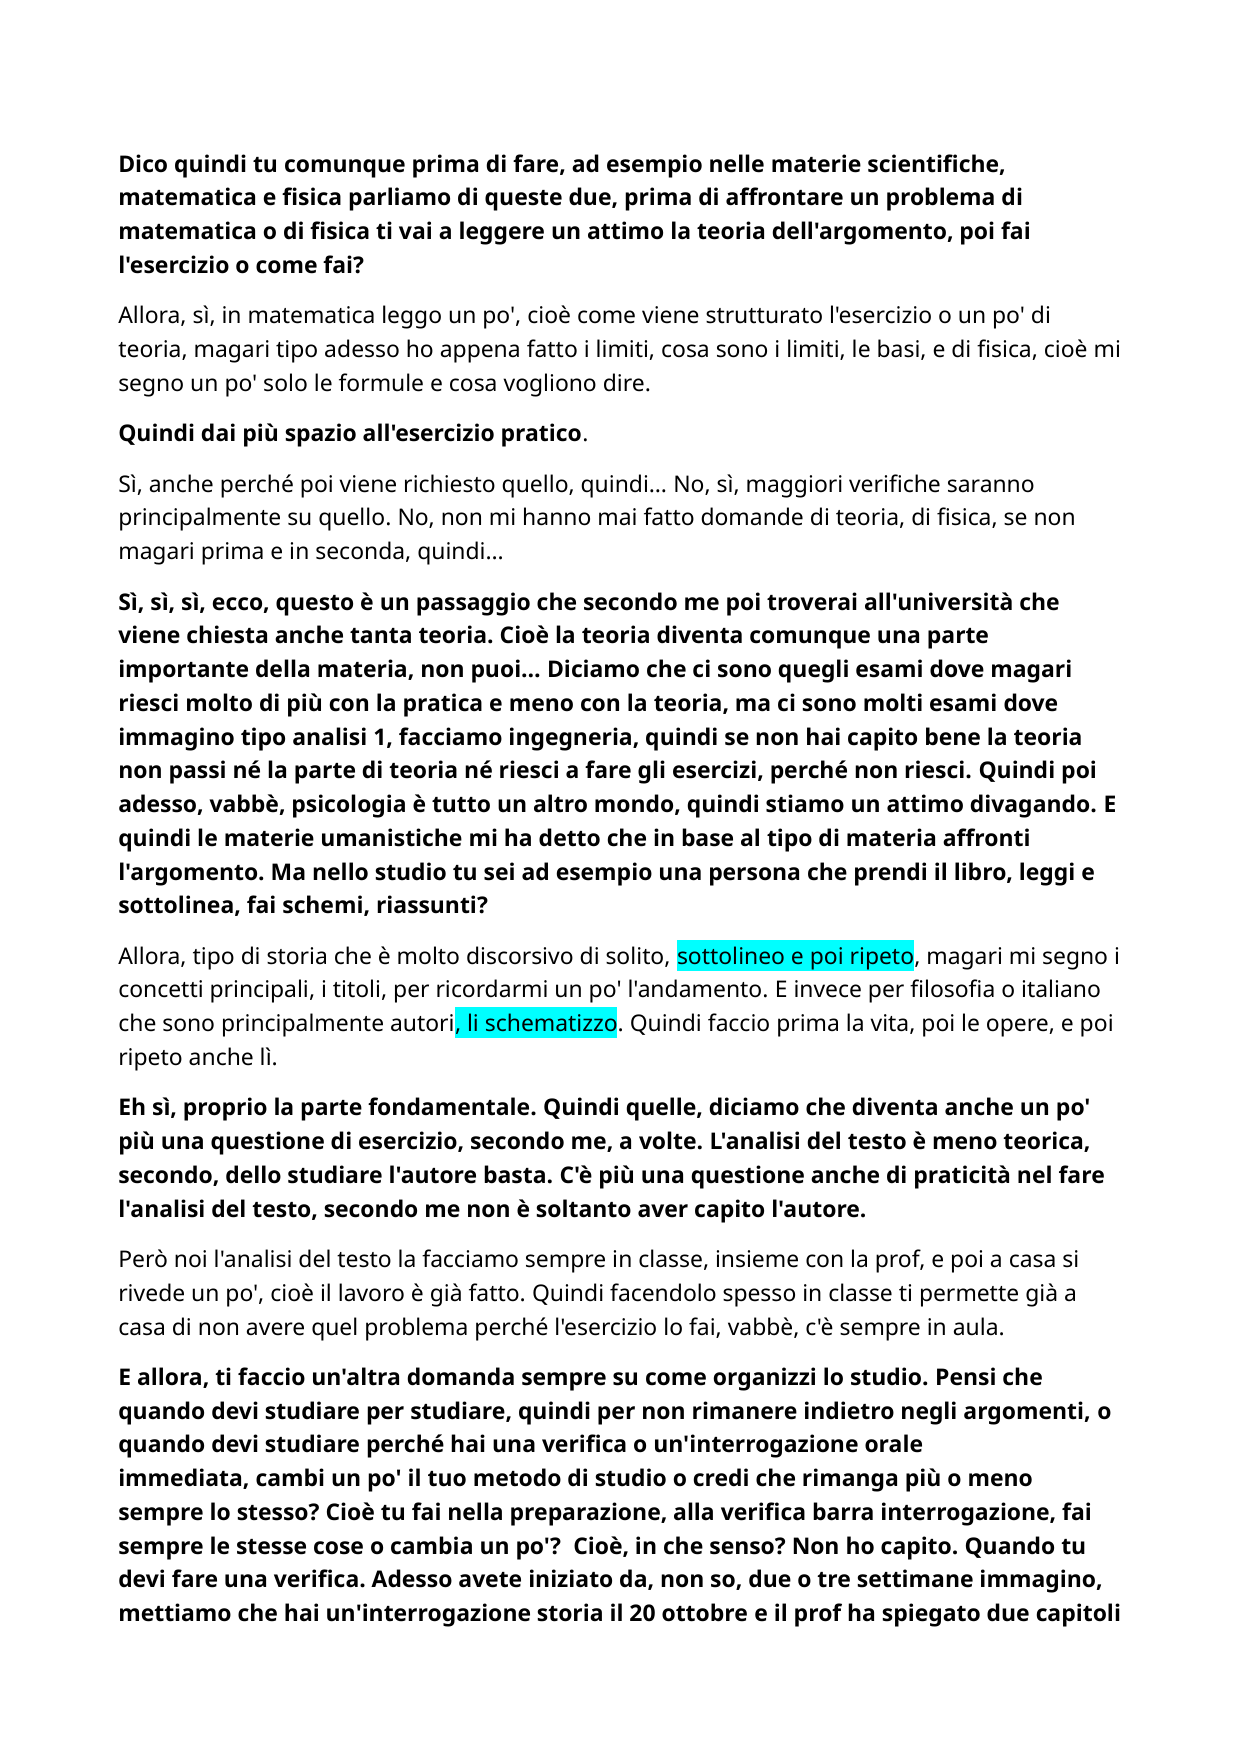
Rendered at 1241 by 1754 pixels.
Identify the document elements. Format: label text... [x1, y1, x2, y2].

text Allora, sì, in matematica leggo un po', cioè come viene strutturato l'esercizio o un po' di teoria, magari tipo adesso ho appena fatto i limiti, cosa sono i limiti, le basi, e di fisica, cioè mi segno un po' solo le formule e cosa vogliono dire. [118, 299, 1122, 398]
text Allora, tipo di storia che è molto discorsivo di solito, sottolineo e poi ripeto, magari mi segno i concetti principali, i titoli, per ricordarmi un po' l'andamento. E invece per filosofia o italiano che sono principalmente autori, li schematizzo. Quindi faccio prima la vita, poi le opere, e poi ripeto anche lì. [118, 940, 1122, 1072]
text Però noi l'analisi del testo la facciamo sempre in classe, insieme con la prof, e poi a casa si rivede un po', cioè il lavoro è già fatto. Quindi facendolo spesso in classe ti permette già a casa di non avere quel problema perché l'esercizio lo fai, vabbè, c'è sempre in aula. [118, 1243, 1122, 1342]
text Eh sì, proprio la parte fondamentale. Quindi quelle, diciamo che diventa anche un po' più una questione di esercizio, secondo me, a volte. L'analisi del testo è meno teorica, secondo, dello studiare l'autore basta. C'è più una questione anche di praticità nel fare l'analisi del testo, secondo me non è soltanto aver capito l'autore. [118, 1091, 1122, 1224]
text Dico quindi tu comunque prima di fare, ad esempio nelle materie scientifiche, matematica e fisica parliamo di queste due, prima di affrontare un problema di matematica o di fisica ti vai a leggere un attimo la teoria dell'argomento, poi fai l'esercizio o come fai? [118, 148, 1122, 280]
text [118, 1361, 1122, 1628]
text Sì, anche perché poi viene richiesto quello, quindi… No, sì, maggiori verifiche saranno principalmente su quello. No, non mi hanno mai fatto domande di teoria, di fisica, se non magari prima e in seconda, quindi… [118, 468, 1122, 566]
text Quindi dai più spazio all'esercizio pratico. [118, 417, 1122, 448]
text Sì, sì, sì, ecco, questo è un passaggio che secondo me poi troverai all'università che viene chiesta anche tanta teoria. Cioè la teoria diventa comunque una parte importante della materia, non puoi… Diciamo che ci sono quegli esami dove magari riesci molto di più con la pratica e meno con la teoria, ma ci sono molti esami dove immagino tipo analisi 1, facciamo ingegneria, quindi se non hai capito bene la teoria non passi né la parte di teoria né riesci a fare gli esercizi, perché non riesci. Quindi poi adesso, vabbè, psicologia è tutto un altro mondo, quindi stiamo un attimo divagando. E quindi le materie umanistiche mi ha detto che in base al tipo di materia affronti l'argomento. Ma nello studio tu sei ad esempio una persona che prendi il libro, leggi e sottolinea, fai schemi, riassunti? [118, 586, 1122, 921]
